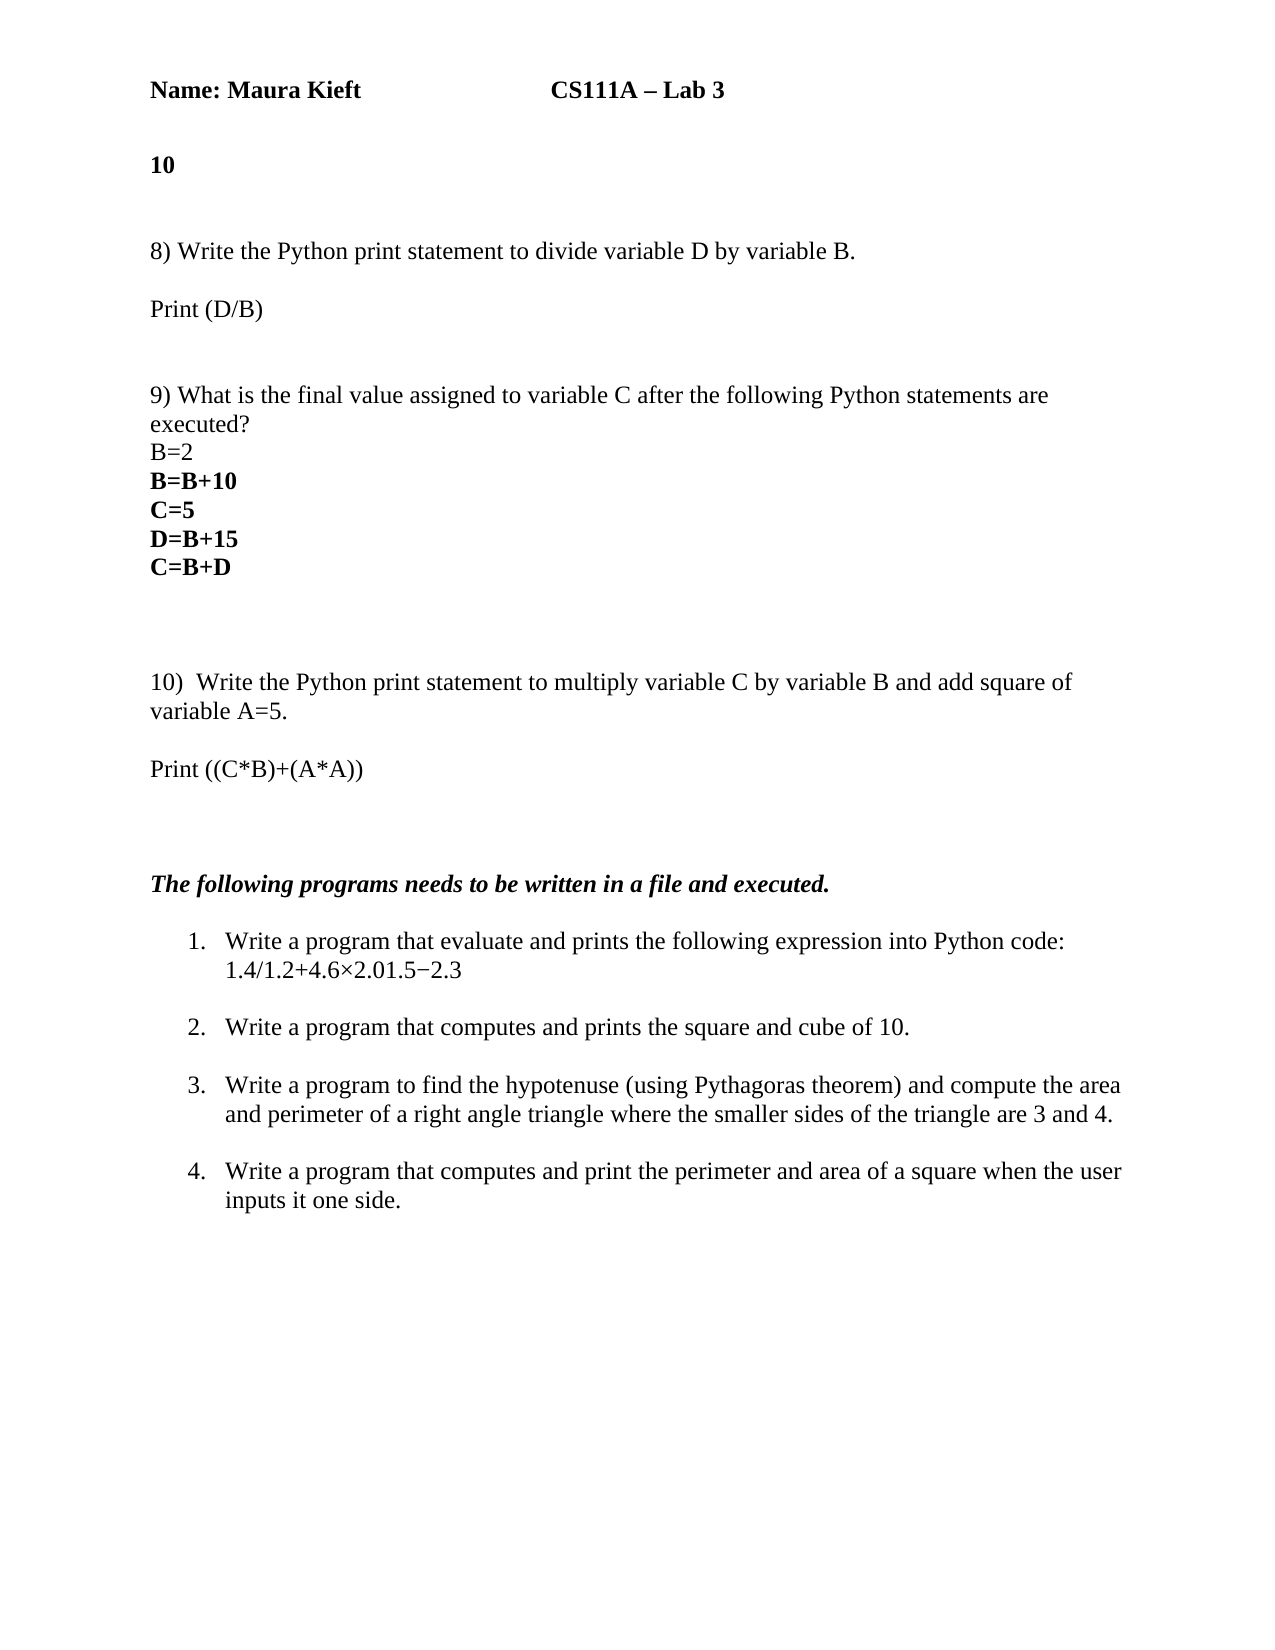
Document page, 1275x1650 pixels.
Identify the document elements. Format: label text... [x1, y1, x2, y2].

text B=2 [150, 437, 1125, 466]
text C=5 [150, 495, 1125, 524]
text Print (D/B) [150, 294, 1125, 322]
text The following programs needs to be written in a file and executed. [150, 869, 1125, 897]
text 10 [150, 150, 1125, 179]
text 9) What is the final value assigned to variable C after the following Python statements are executed? [150, 380, 1125, 437]
text D=B+15 [150, 524, 1125, 552]
text 10) Write the Python print statement to multiply variable C by variable B and add square of variable A=5. [150, 667, 1125, 725]
list Write a program that evaluate and prints the following expression into Python code: 1.4/1.2+4.6×2.01.5−2.3 [187, 926, 1125, 984]
list Write a program to find the hypotenuse (using Pythagoras theorem) and compute the area and perimeter of a right angle triangle where the smaller sides of the triangle are 3 and 4. [187, 1070, 1125, 1127]
text 4. Write a program that computes and print the perimeter and area of a square when the user inputs it one side. [187, 1156, 1125, 1214]
text Print ((C*B)+(A*A)) [150, 754, 1125, 782]
text C=B+D [150, 552, 1125, 581]
list Write a program that computes and prints the square and cube of 10. [187, 1012, 1125, 1041]
text B=B+10 [150, 466, 1125, 495]
text 8) Write the Python print statement to divide variable D by variable B. [150, 236, 1125, 265]
